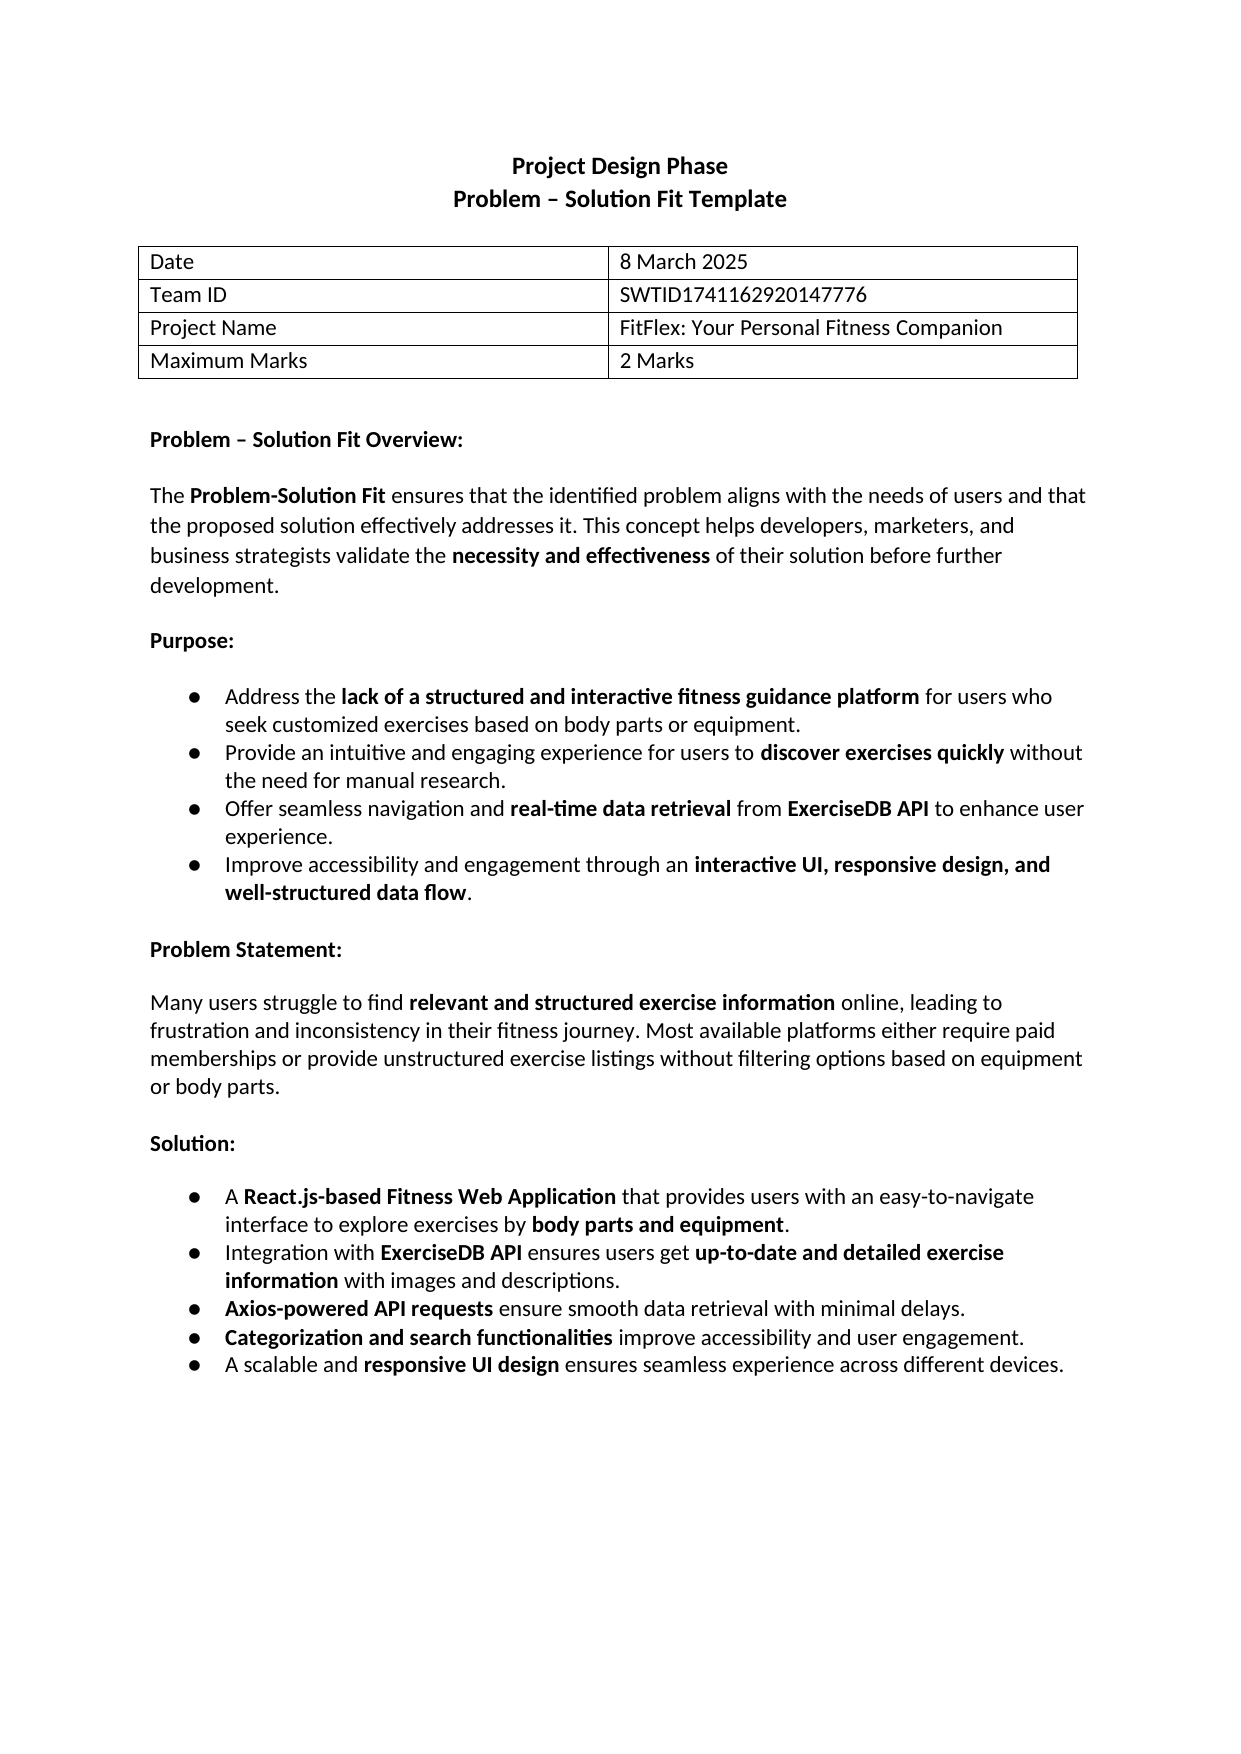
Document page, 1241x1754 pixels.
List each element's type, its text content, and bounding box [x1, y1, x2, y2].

list Integration with ExerciseDB API ensures users get up-to-date and detailed exercise information with images and descriptions. [187, 1238, 1090, 1294]
list Address the lack of a structured and interactive fitness guidance platform for users who seek customized exercises based on body parts or equipment. [187, 682, 1090, 738]
table_cell Maximum Marks [139, 346, 608, 378]
list Offer seamless navigation and real-time data retrieval from ExerciseDB API to enhance user experience. [187, 794, 1090, 850]
text Many users struggle to find relevant and structured exercise information online, leading to frustration and inconsistency in their fitness journey. Most available platforms either require paid memberships or provide unstructured exercise listings without filtering options based on equipment or body parts. [150, 988, 1090, 1100]
text Problem – Solution Fit Overview: [150, 426, 1090, 454]
table_cell Team ID [139, 280, 608, 312]
subtitle Problem Statement: [150, 935, 1090, 963]
table_header Date [139, 247, 608, 279]
text Problem – Solution Fit Template [150, 183, 1090, 213]
text Purpose: [150, 627, 1090, 655]
list A React.js-based Fitness Web Application that provides users with an easy-to-navigate interface to explore exercises by body parts and equipment. [187, 1182, 1090, 1238]
table_cell FitFlex: Your Personal Fitness Companion [609, 313, 1077, 345]
subtitle Solution: [150, 1129, 1090, 1157]
text The Problem-Solution Fit ensures that the identified problem aligns with the needs of users and that the proposed solution effectively addresses it. This concept helps developers, marketers, and business strategists validate the necessity and effectiveness of their solution before further development. [150, 481, 1090, 599]
text Project Design Phase [150, 150, 1090, 181]
list Categorization and search functionalities improve accessibility and user engagement. [187, 1323, 1090, 1351]
table_cell SWTID1741162920147776 [609, 280, 1077, 312]
list A scalable and responsive UI design ensures seamless experience across different devices. [187, 1351, 1090, 1379]
list Improve accessibility and engagement through an interactive UI, responsive design, and well-structured data flow. [187, 850, 1090, 906]
list Axios-powered API requests ensure smooth data retrieval with minimal delays. [187, 1294, 1090, 1323]
table_cell 2 Marks [609, 346, 1077, 378]
list Provide an intuitive and engaging experience for users to discover exercises quickly without the need for manual research. [187, 738, 1090, 794]
table_cell Project Name [139, 313, 608, 345]
table_header 8 March 2025 [609, 247, 1077, 279]
